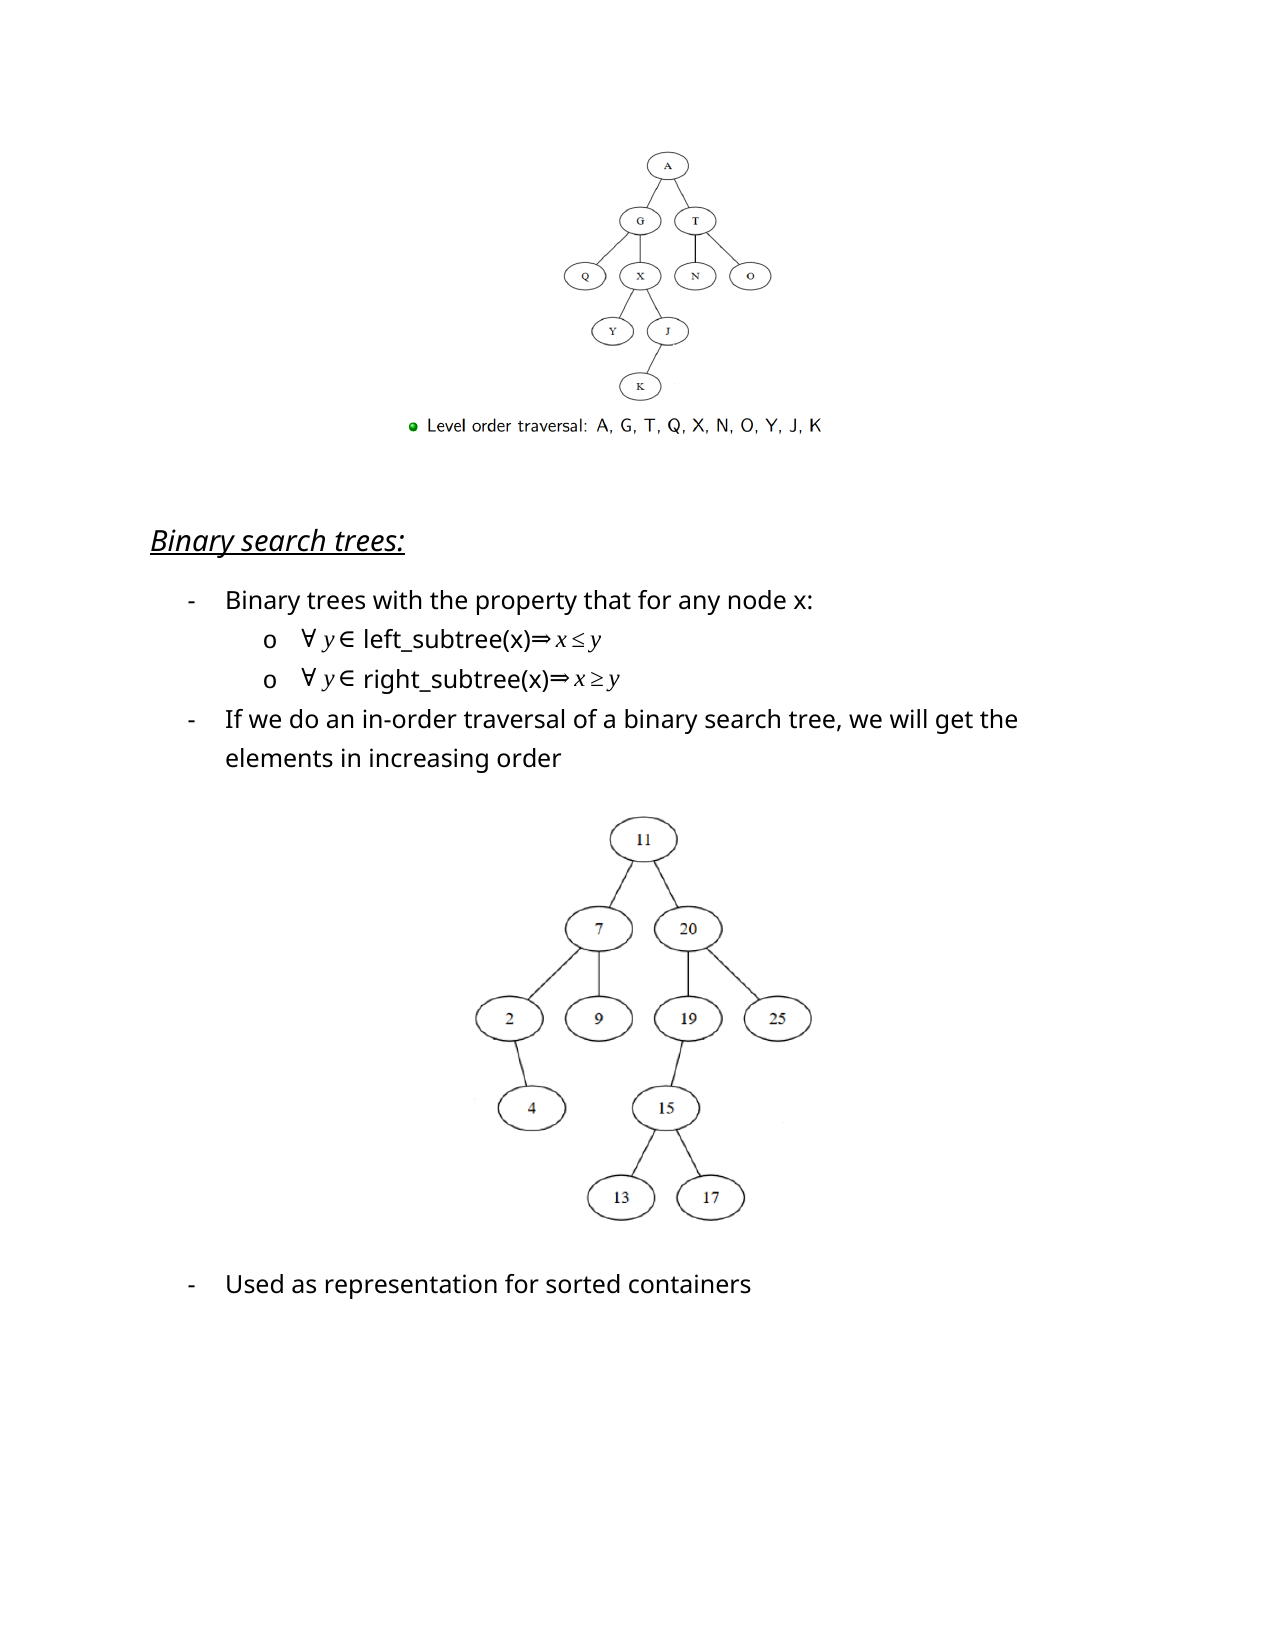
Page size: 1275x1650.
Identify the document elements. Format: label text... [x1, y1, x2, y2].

list Used as representation for sorted containers [187, 1267, 1125, 1301]
list If we do an in-order traversal of a binary search tree, we will get the elements in increasing order [187, 701, 1125, 775]
list Binary trees with the property that for any node x: [187, 582, 1125, 616]
text Binary search trees: [150, 520, 1125, 559]
list right_subtree(x) [262, 662, 1125, 696]
picture [443, 796, 832, 1245]
list left_subtree(x) [262, 622, 1125, 656]
picture [399, 150, 876, 442]
